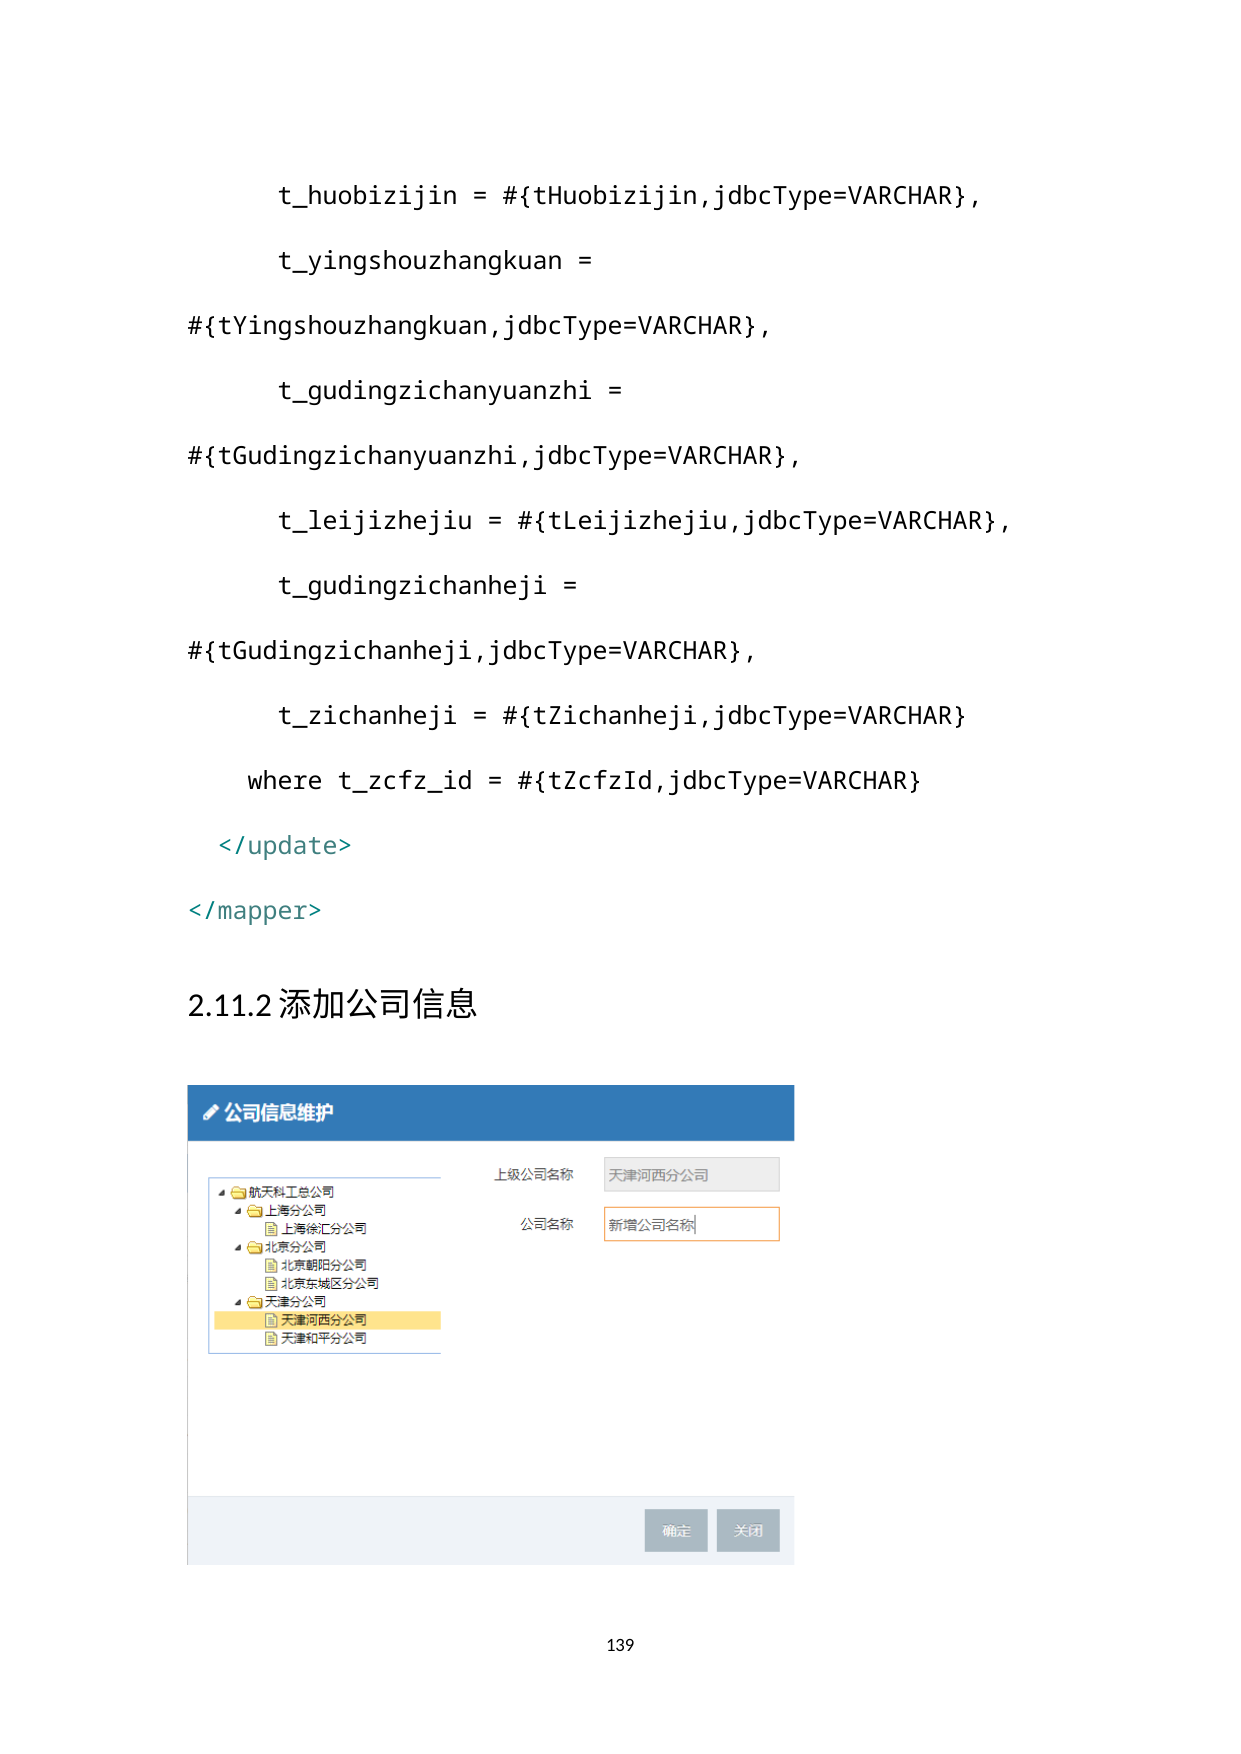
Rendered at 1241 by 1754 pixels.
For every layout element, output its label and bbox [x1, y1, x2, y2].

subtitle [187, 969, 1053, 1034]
picture [187, 1085, 795, 1565]
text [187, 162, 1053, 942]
